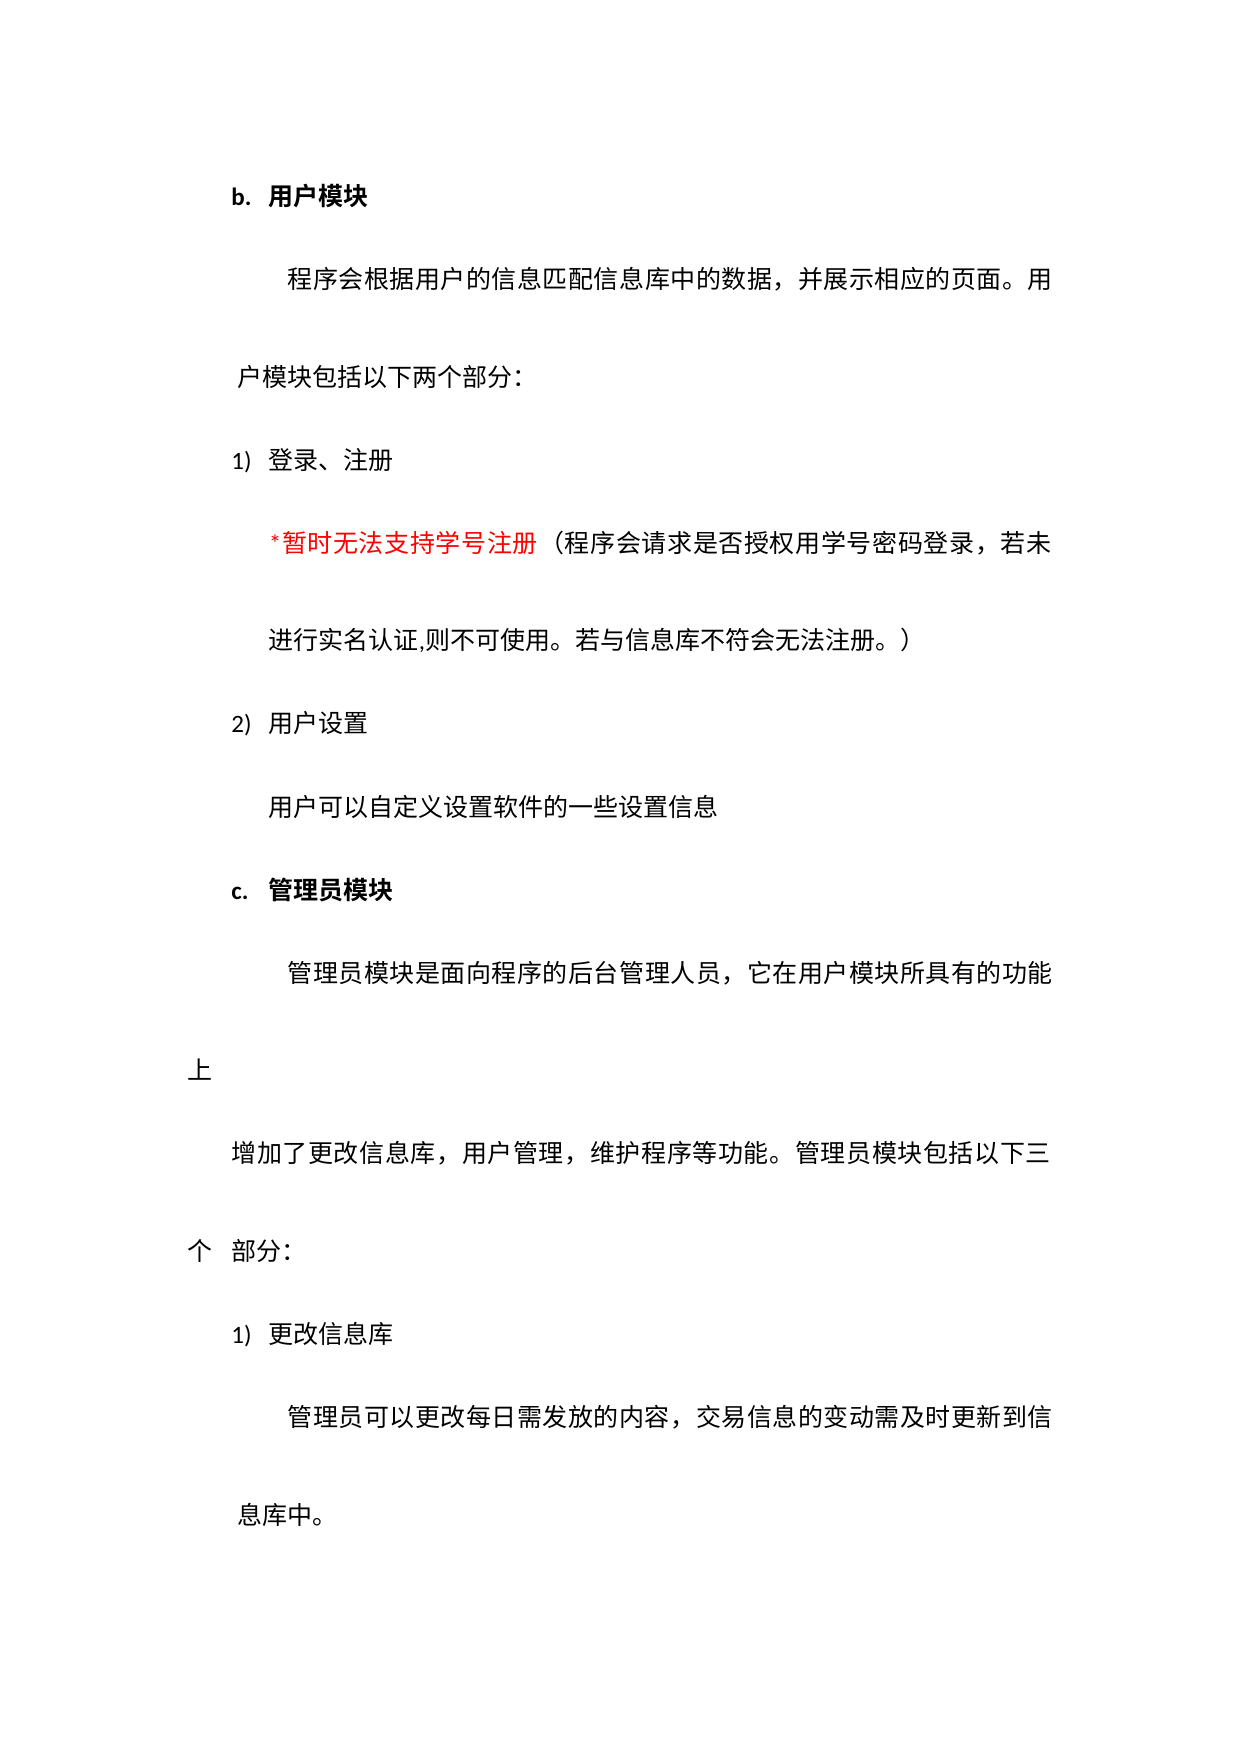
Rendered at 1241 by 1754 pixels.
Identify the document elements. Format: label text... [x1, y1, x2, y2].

list 更改信息库 [231, 1300, 1053, 1365]
text 管理员模块是面向程序的后台管理人员，它在用户模块所具有的功能上 [187, 939, 1053, 1101]
list 管理员模块 [231, 856, 1053, 921]
list 用户模块 [231, 162, 1053, 227]
text 程序会根据用户的信息匹配信息库中的数据，并展示相应的页面。用户模块包括以下两个部分： [237, 245, 1053, 408]
list *暂时无法支持学号注册（程序会请求是否授权用学号密码登录，若未进行实名认证,则不可使用。若与信息库不符会无法注册。） [269, 509, 1053, 671]
list 用户设置 [231, 689, 1053, 754]
text 管理员可以更改每日需发放的内容，交易信息的变动需及时更新到信息库中。 [237, 1383, 1053, 1546]
list 用户可以自定义设置软件的一些设置信息 [269, 773, 1053, 838]
text 增加了更改信息库，用户管理，维护程序等功能。管理员模块包括以下三个 部分： [187, 1119, 1053, 1282]
list 登录、注册 [231, 426, 1053, 491]
